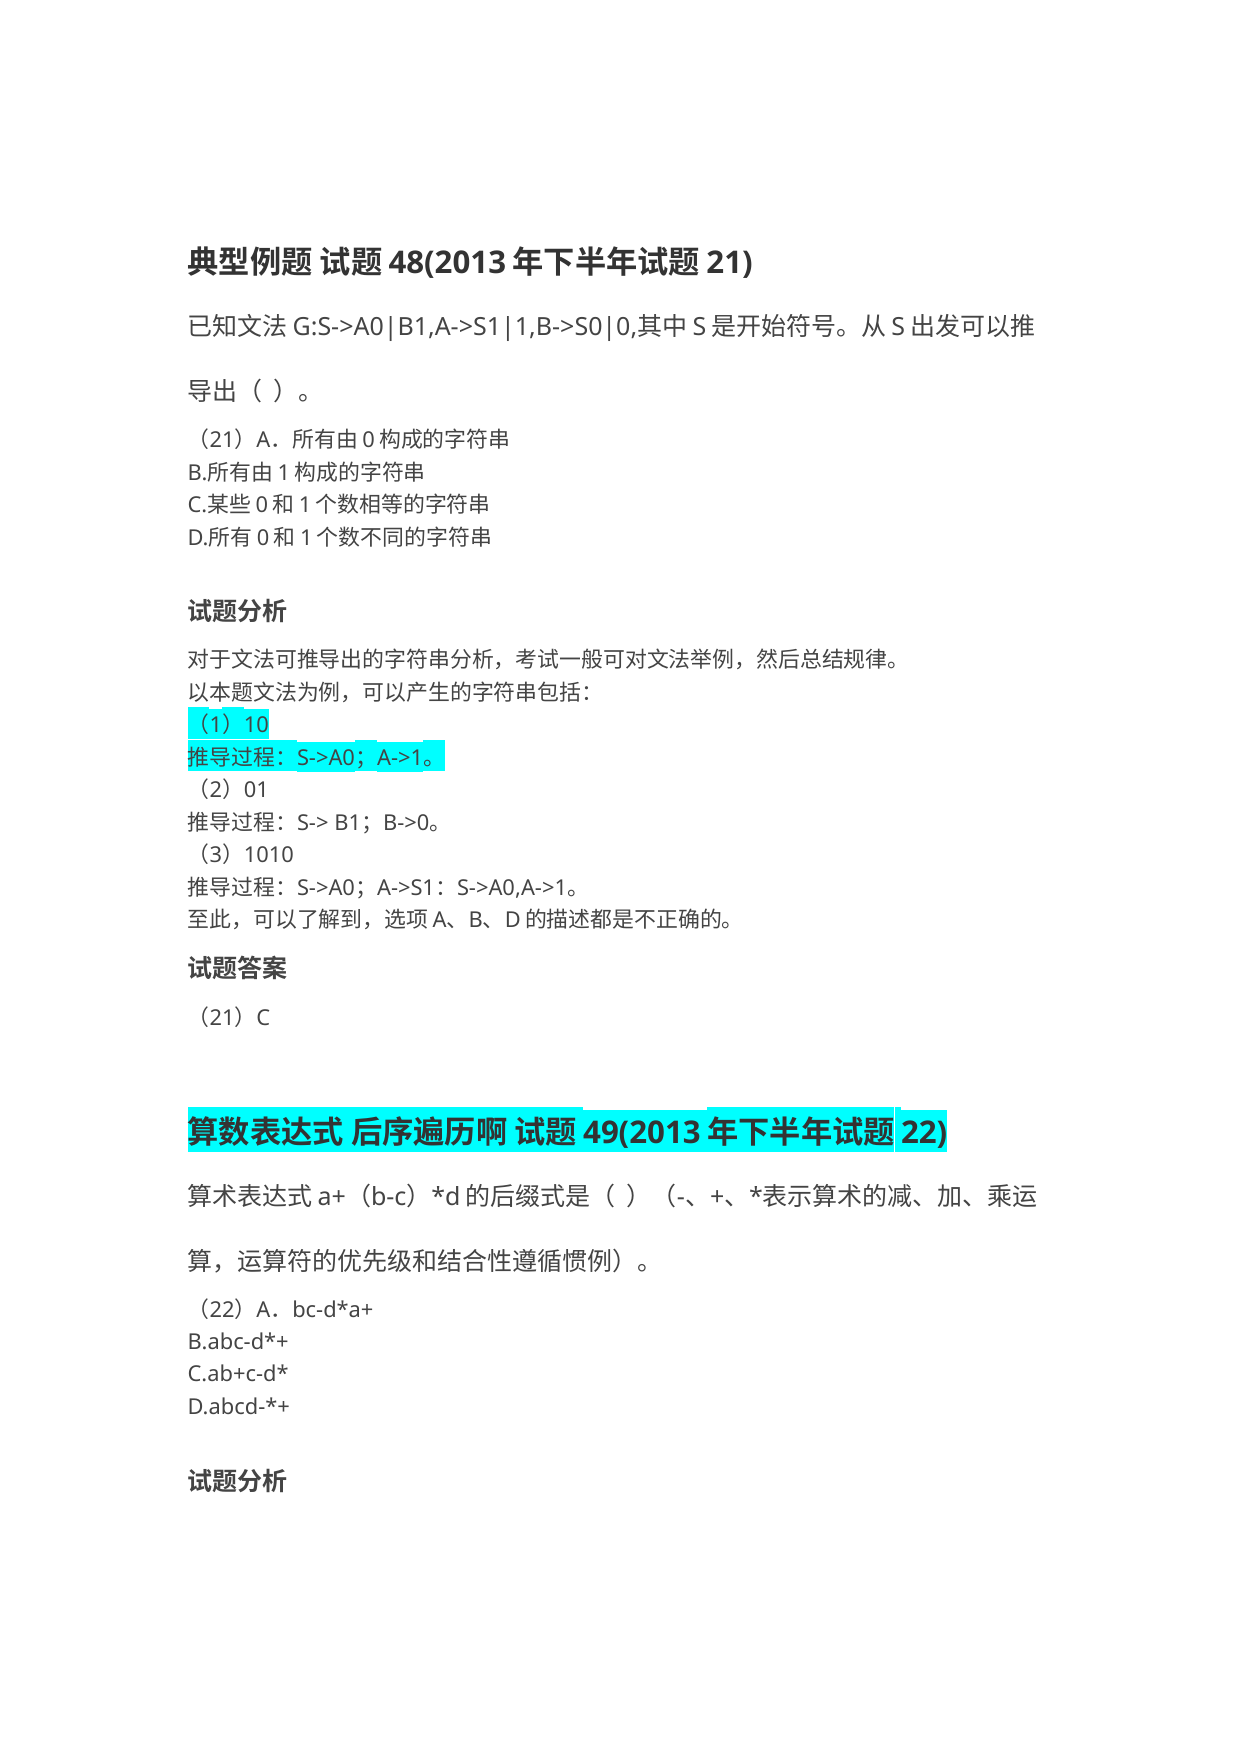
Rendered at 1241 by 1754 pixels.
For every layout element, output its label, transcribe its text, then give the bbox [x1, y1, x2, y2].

text 对于文法可推导出的字符串分析，考试一般可对文法举例，然后总结规律。 [187, 642, 1053, 674]
text 以本题文法为例，可以产生的字符串包括： [187, 674, 1053, 707]
text 推导过程：S->A0；A->1。 [187, 739, 1053, 772]
text 算术表达式a+（b-c）*d的后缀式是（ ）（-、+、*表示算术的减、加、乘运算，运算符的优先级和结合性遵循惯例）。 [187, 1162, 1053, 1292]
text 推导过程：S-> B1；B->0。 [187, 804, 1053, 837]
text （21）A．所有由0构成的字符串 B.所有由1构成的字符串 C.某些0和1个数相等的字符串 D.所有0和1个数不同的字符串 [187, 422, 1053, 552]
text （1）10 [244, 707, 1053, 739]
text （3）1010 [187, 837, 1053, 869]
text （2）01 [187, 772, 1053, 804]
text 推导过程：S->A0；A->S1：S->A0,A->1。 [187, 869, 1053, 902]
text 已知文法G:S->A0|B1,A->S1|1,B->S0|0,其中S是开始符号。从S出发可以推导出（ ）。 [187, 292, 1053, 422]
subtitle 典型例题 试题48(2013年下半年试题21) [187, 227, 1053, 292]
text （21）C [187, 999, 1053, 1032]
text （22）A．bc-d*a+ B.abc-d*+ C.ab+c-d* D.abcd-*+ [187, 1292, 1053, 1422]
text 试题分析 [187, 577, 1053, 642]
text 试题答案 [187, 934, 1053, 999]
subtitle 算数表达式 后序遍历啊 试题49(2013年下半年试题22) [187, 1097, 1053, 1162]
text 至此，可以了解到，选项A、B、D的描述都是不正确的。 [187, 902, 1053, 934]
text 试题分析 [187, 1447, 1053, 1512]
